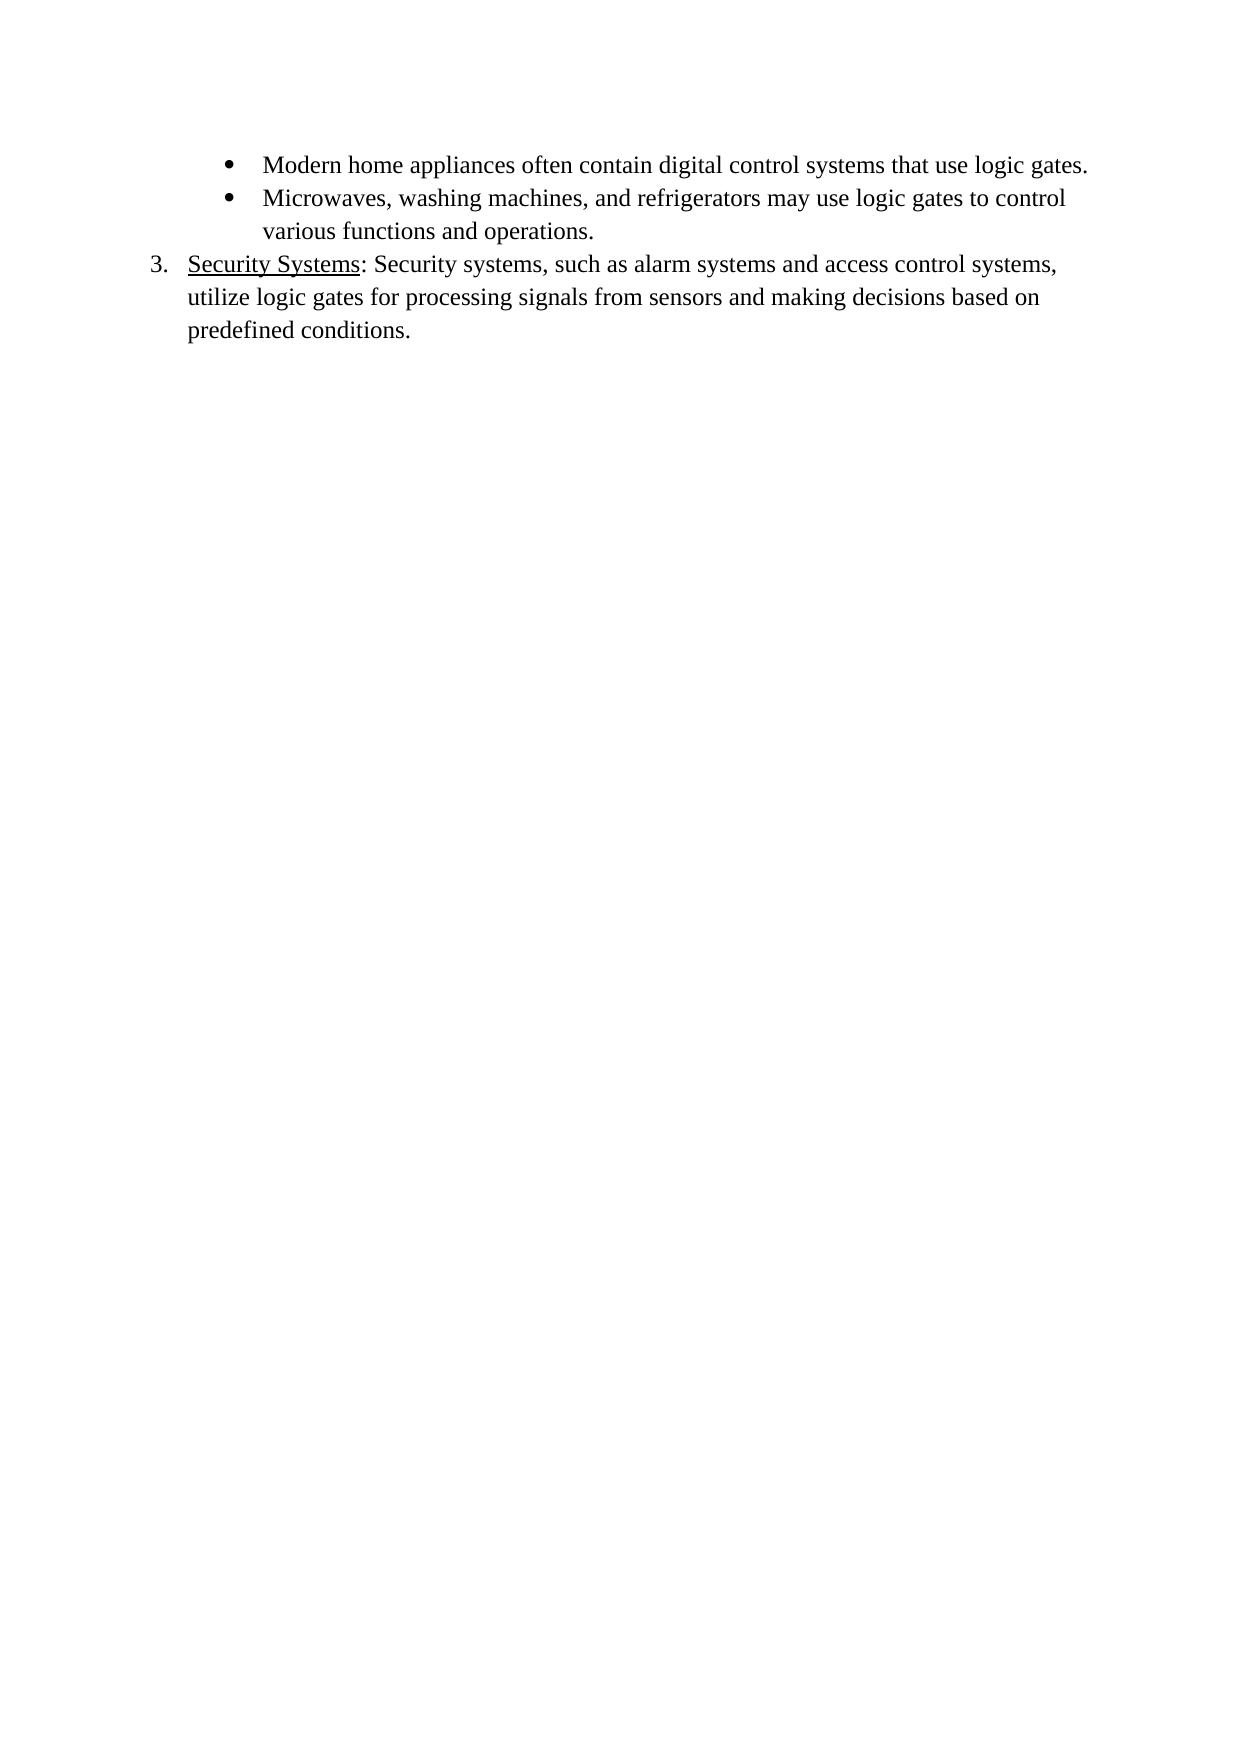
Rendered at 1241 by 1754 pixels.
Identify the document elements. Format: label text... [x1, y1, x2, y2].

list Security Systems: Security systems, such as alarm systems and access control systems, utilize logic gates for processing signals from sensors and making decisions based on predefined conditions. [150, 249, 1090, 344]
list Microwaves, washing machines, and refrigerators may use logic gates to control various functions and operations. [225, 183, 1090, 245]
list Modern home appliances often contain digital control systems that use logic gates. [225, 150, 1090, 179]
